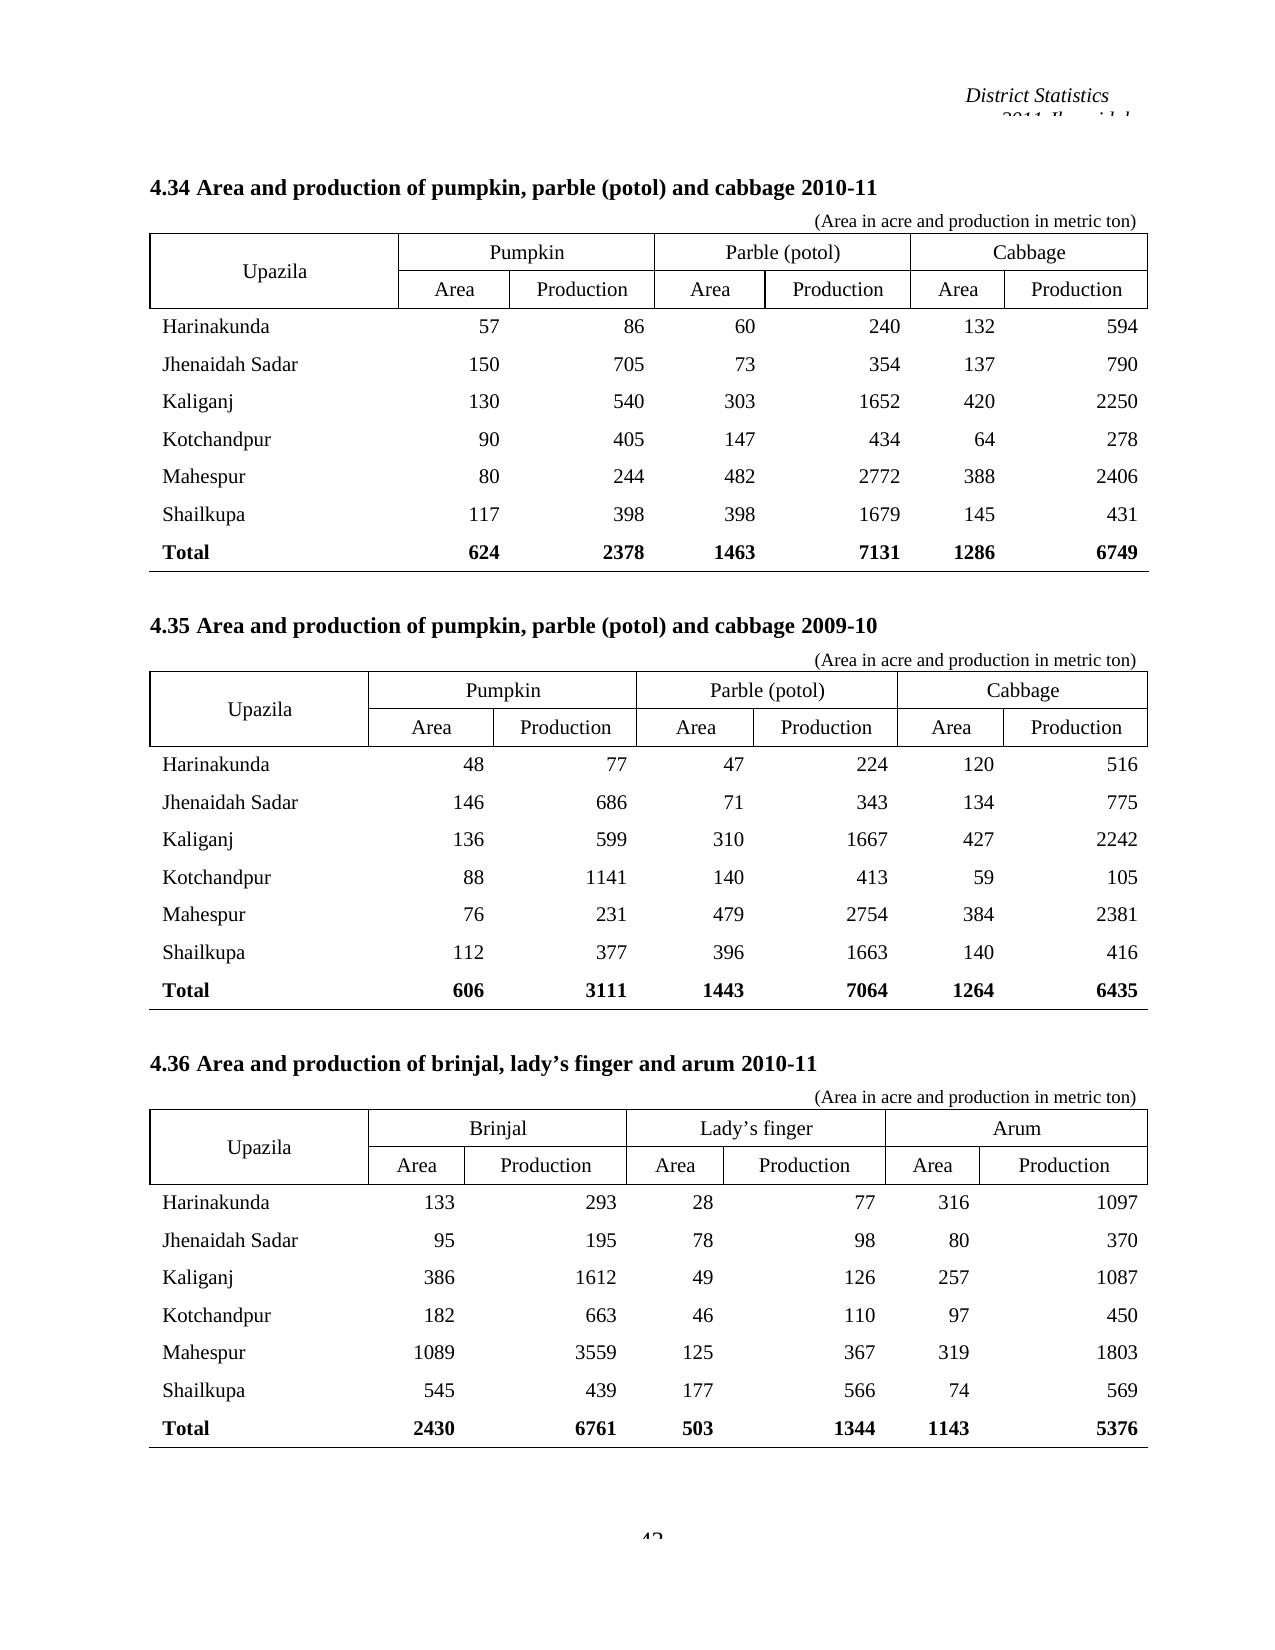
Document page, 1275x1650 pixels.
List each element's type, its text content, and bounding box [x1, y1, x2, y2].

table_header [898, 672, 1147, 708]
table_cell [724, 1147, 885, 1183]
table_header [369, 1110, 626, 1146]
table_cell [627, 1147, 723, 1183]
list Area and production of brinjal, lady’s finger and arum 2010-11 [150, 1050, 1169, 1076]
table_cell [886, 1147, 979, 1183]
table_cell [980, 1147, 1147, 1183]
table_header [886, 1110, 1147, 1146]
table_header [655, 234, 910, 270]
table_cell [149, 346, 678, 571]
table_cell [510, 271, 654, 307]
list Area and production of pumpkin, parble (potol) and cabbage 2009-10 [150, 612, 1169, 638]
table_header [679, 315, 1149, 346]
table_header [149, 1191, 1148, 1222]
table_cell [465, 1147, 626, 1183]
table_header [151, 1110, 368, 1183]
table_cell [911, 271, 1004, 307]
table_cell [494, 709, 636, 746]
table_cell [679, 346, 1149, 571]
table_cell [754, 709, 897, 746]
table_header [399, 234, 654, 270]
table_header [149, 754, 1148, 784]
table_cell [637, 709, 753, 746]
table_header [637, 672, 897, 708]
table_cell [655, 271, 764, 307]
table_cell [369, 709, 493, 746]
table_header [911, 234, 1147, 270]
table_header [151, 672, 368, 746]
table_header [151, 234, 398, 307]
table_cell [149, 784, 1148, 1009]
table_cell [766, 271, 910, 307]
text (Area in acre and production in metric ton) [814, 210, 1169, 232]
text (Area in acre and production in metric ton) [814, 648, 1169, 670]
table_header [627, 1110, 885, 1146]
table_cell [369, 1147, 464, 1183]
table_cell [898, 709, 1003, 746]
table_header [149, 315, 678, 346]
list Area and production of pumpkin, parble (potol) and cabbage 2010-11 [150, 174, 1169, 200]
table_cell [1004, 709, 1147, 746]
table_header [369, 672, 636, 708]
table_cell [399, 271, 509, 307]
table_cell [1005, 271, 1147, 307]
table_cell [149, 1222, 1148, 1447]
text (Area in acre and production in metric ton) [814, 1086, 1169, 1108]
